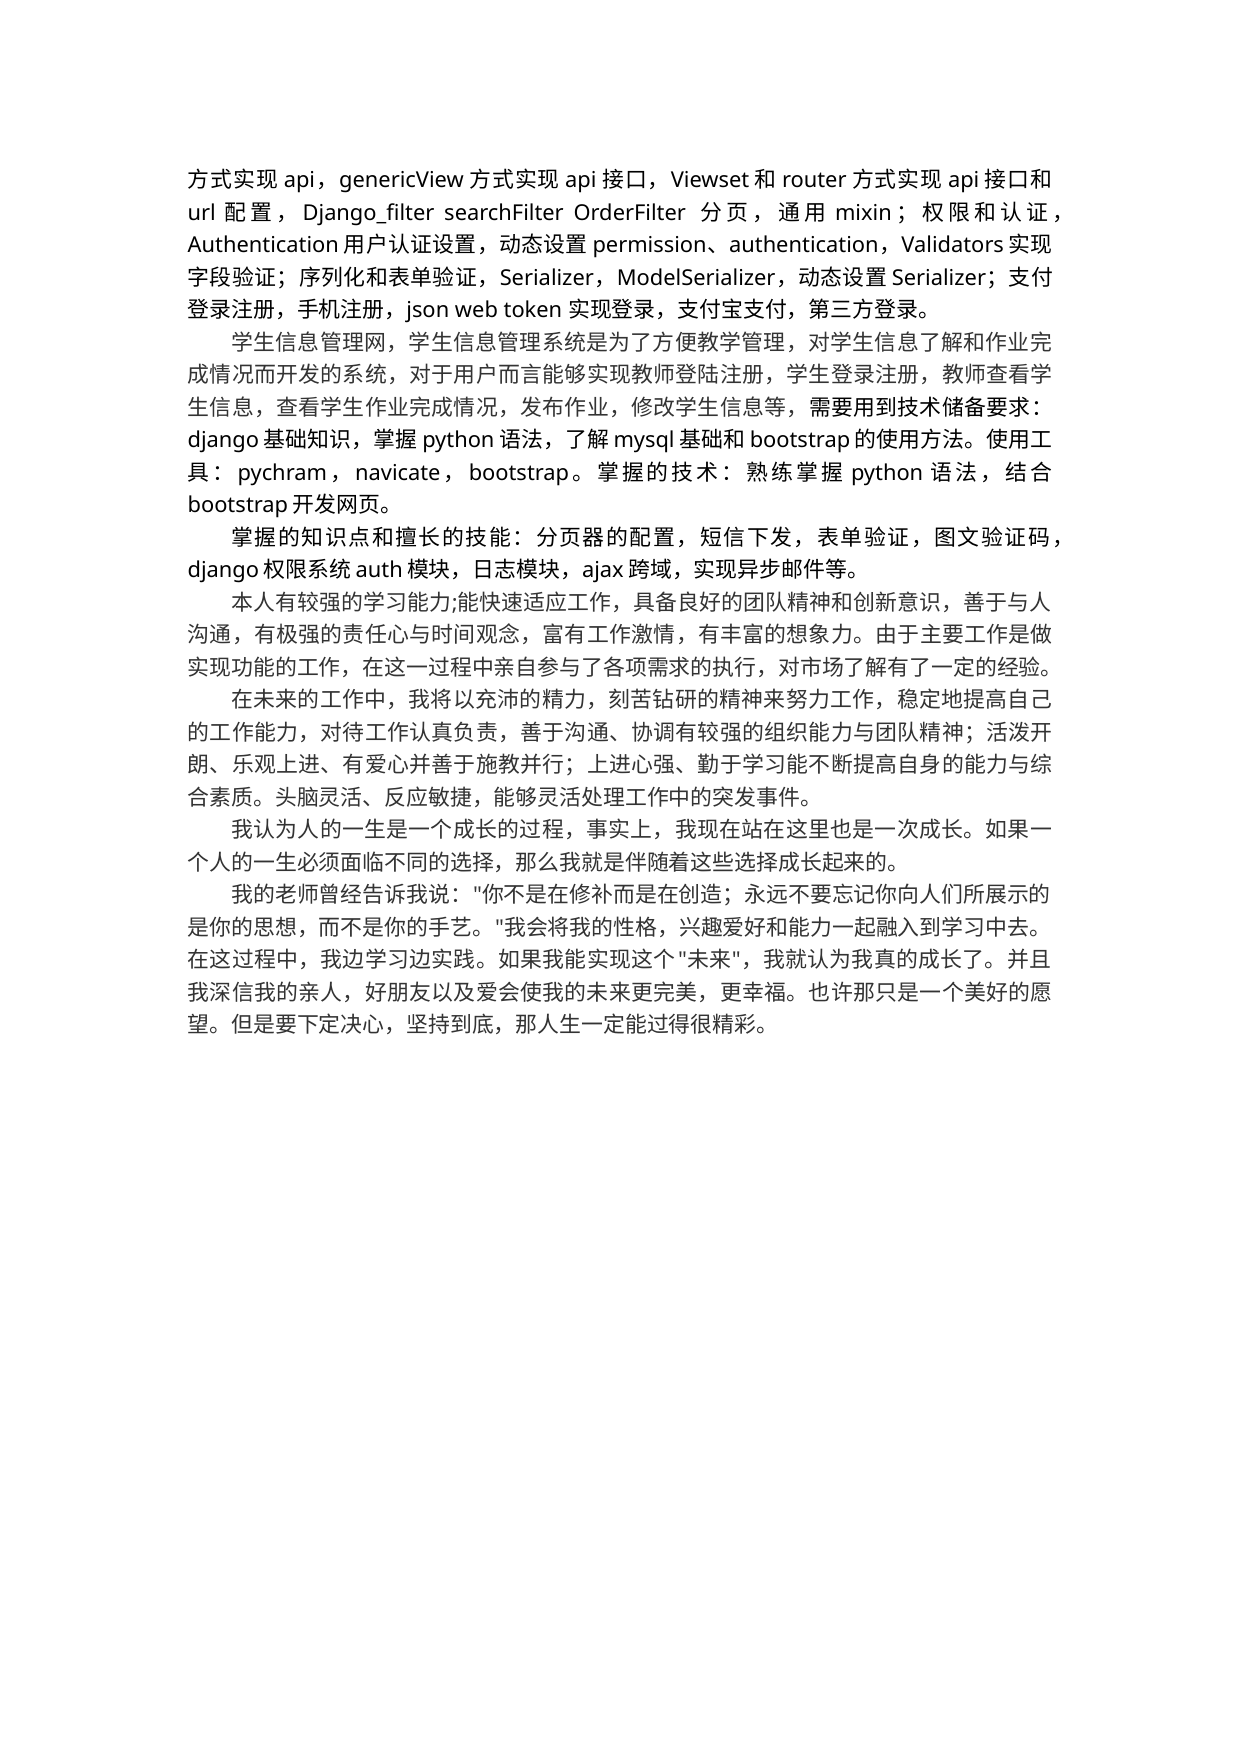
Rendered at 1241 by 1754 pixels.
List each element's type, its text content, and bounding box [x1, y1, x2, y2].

text 在未来的工作中，我将以充沛的精力，刻苦钻研的精神来努力工作，稳定地提高自己的工作能力，对待工作认真负责，善于沟通、协调有较强的组织能力与团队精神；活泼开朗、乐观上进、有爱心并善于施教并行；上进心强、勤于学习能不断提高自身的能力与综合素质。头脑灵活、反应敏捷，能够灵活处理工作中的突发事件。 [187, 682, 1053, 812]
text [187, 226, 1053, 324]
text 掌握的知识点和擅长的技能：分页器的配置，短信下发，表单验证，图文验证码，django权限系统auth模块，日志模块，ajax跨域，实现异步邮件等。 [187, 519, 1053, 584]
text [187, 162, 1053, 251]
text 我的老师曾经告诉我说："你不是在修补而是在创造；永远不要忘记你向人们所展示的是你的思想，而不是你的手艺。"我会将我的性格，兴趣爱好和能力一起融入到学习中去。在这过程中，我边学习边实践。如果我能实现这个"未来"，我就认为我真的成长了。并且我深信我的亲人，好朋友以及爱会使我的未来更完美，更幸福。也许那只是一个美好的愿望。但是要下定决心，坚持到底，那人生一定能过得很精彩。 [187, 877, 1053, 1039]
text 我认为人的一生是一个成长的过程，事实上，我现在站在这里也是一次成长。如果一个人的一生必须面临不同的选择，那么我就是伴随着这些选择成长起来的。 [187, 812, 1053, 877]
text 本人有较强的学习能力;能快速适应工作，具备良好的团队精神和创新意识，善于与人沟通，有极强的责任心与时间观念，富有工作激情，有丰富的想象力。由于主要工作是做实现功能的工作，在这一过程中亲自参与了各项需求的执行，对市场了解有了一定的经验。 [187, 584, 1053, 682]
text 学生信息管理网，学生信息管理系统是为了方便教学管理，对学生信息了解和作业完成情况而开发的系统，对于用户而言能够实现教师登陆注册，学生登录注册，教师查看学生信息，查看学生作业完成情况，发布作业，修改学生信息等，需要用到技术储备要求：django基础知识，掌握python语法，了解mysql基础和bootstrap的使用方法。使用工具：pychram，navicate，bootstrap。掌握的技术：熟练掌握python语法，结合bootstrap开发网页。 [187, 324, 1053, 519]
